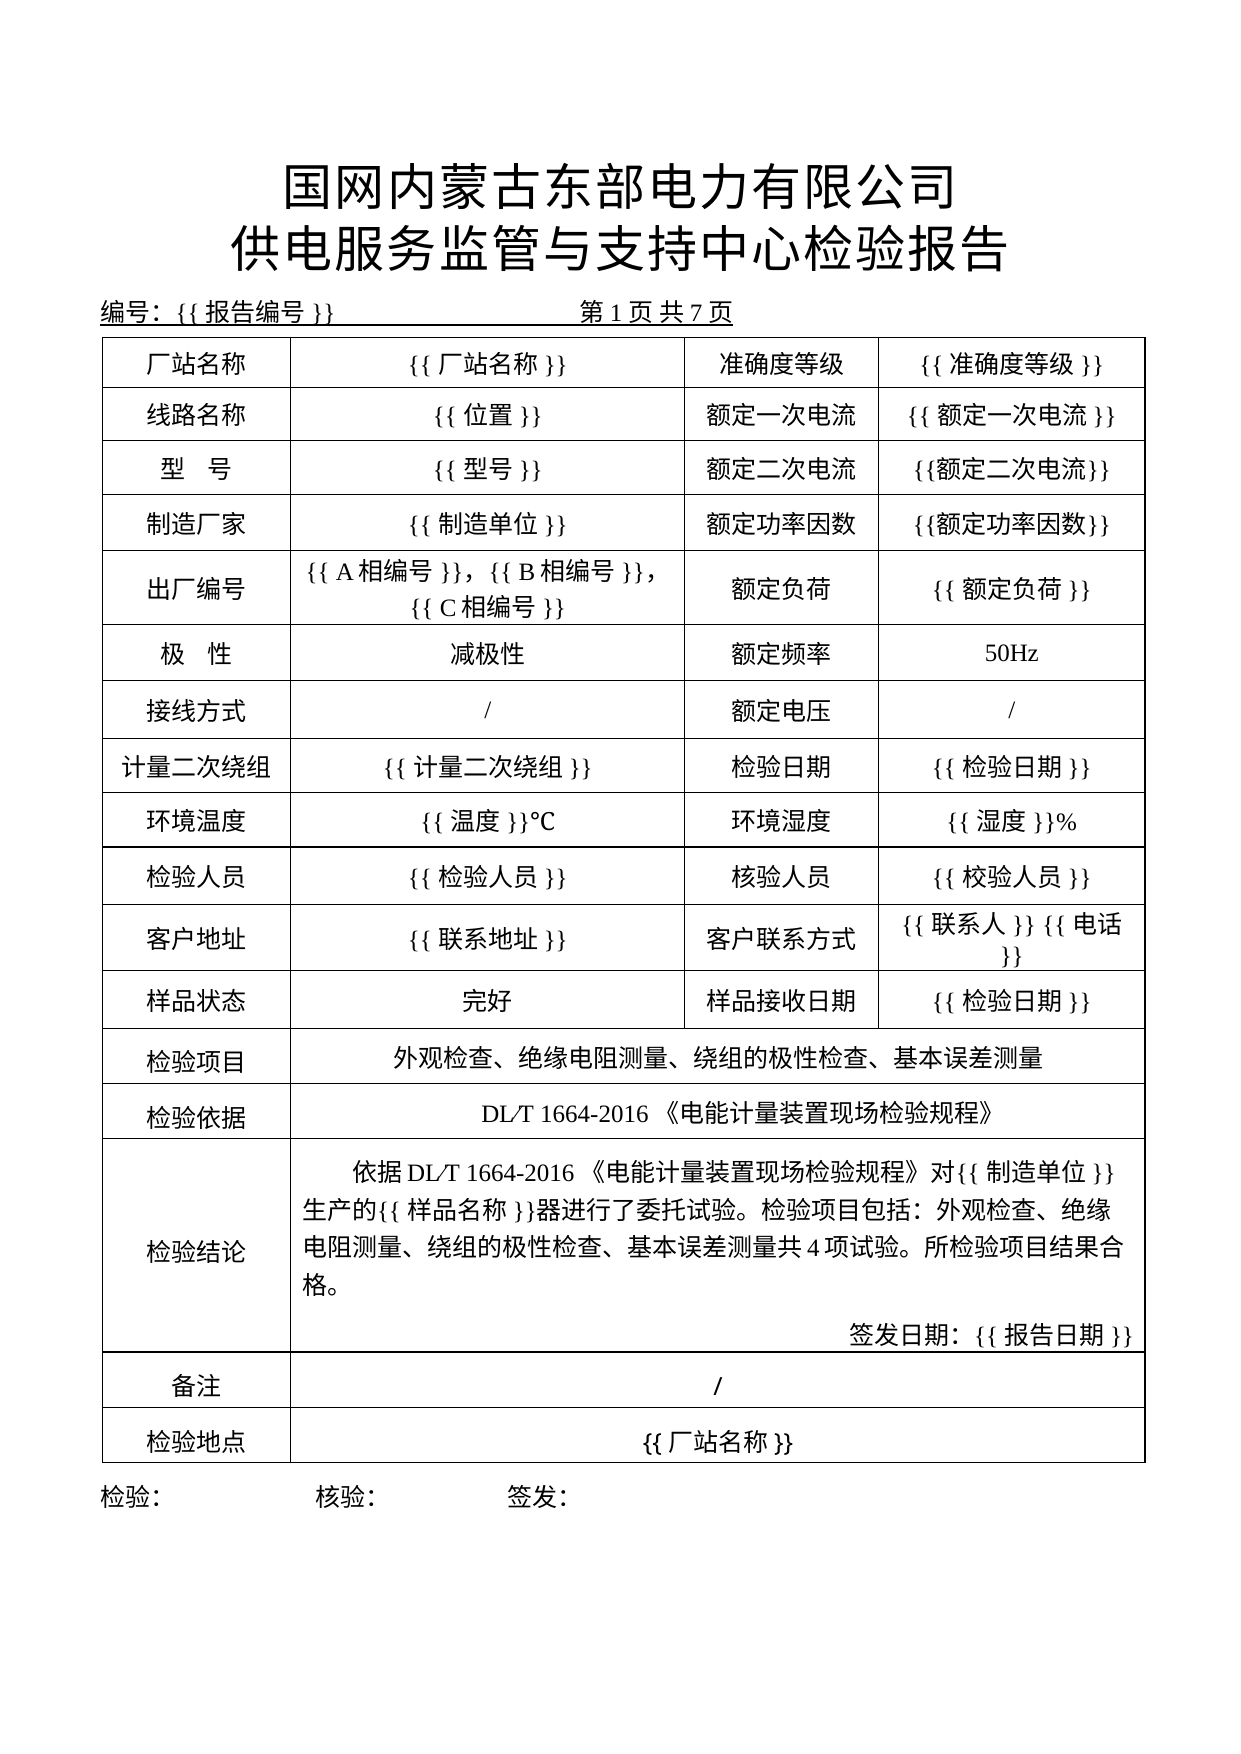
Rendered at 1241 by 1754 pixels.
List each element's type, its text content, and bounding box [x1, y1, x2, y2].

table_cell 环境湿度 [685, 793, 878, 846]
table_cell 完好 [291, 971, 684, 1027]
table_cell 型 号 [103, 441, 290, 494]
table_cell 环境温度 [103, 793, 290, 846]
table_cell {{ 检验日期 }} [879, 739, 1144, 792]
table_cell {{ 计量二次绕组 }} [291, 739, 684, 792]
table_cell {{ 检验日期 }} [879, 971, 1144, 1027]
table_cell 外观检查、绝缘电阻测量、绕组的极性检查、基本误差测量 [291, 1029, 1144, 1083]
table_cell {{ 制造单位 }} [291, 495, 684, 550]
table_cell 依据DL∕T 1664-2016 《电能计量装置现场检验规程》对{{ 制造单位 }}生产的{{ 样品名称 }}器进行了委托试验。检验项目包括：外观检查、绝缘电阻测量、绕组的极性检查、基本误差测量共4项试验。所检验项目结果合格。 签发日期：{{ 报告日期 }} [291, 1139, 1144, 1351]
table_cell / [879, 681, 1144, 738]
table_cell 检验项目 [103, 1029, 290, 1083]
table_cell {{ 联系人 }} {{ 电话 }} [879, 905, 1144, 970]
table_cell {{ 校验人员 }} [879, 848, 1144, 904]
table_cell {{ 厂站名称 }} [291, 1408, 1144, 1462]
table_cell 检验依据 [103, 1084, 290, 1138]
text 编号：{{ 报告编号 }} 第 1 页 共 7 页 [100, 293, 1140, 329]
table_cell 极 性 [103, 625, 290, 680]
table_cell 检验人员 [103, 848, 290, 904]
table_cell 客户地址 [103, 905, 290, 970]
table_header 厂站名称 [103, 338, 290, 387]
table_cell {{ 额定一次电流 }} [879, 388, 1144, 440]
text 供电服务监管与支持中心检验报告 [100, 218, 1140, 280]
table_cell 检验地点 [103, 1408, 290, 1462]
table_cell {{ 位置 }} [291, 388, 684, 440]
table_cell {{ 湿度 }}% [879, 793, 1144, 846]
table_cell 额定二次电流 [685, 441, 878, 494]
table_cell 出厂编号 [103, 551, 290, 624]
table_cell {{ A相编号 }}，{{ B相编号 }}，{{ C相编号 }} [291, 551, 684, 624]
table_cell 计量二次绕组 [103, 739, 290, 792]
table_cell 检验日期 [685, 739, 878, 792]
table_header {{ 准确度等级 }} [879, 338, 1144, 387]
table_cell / [291, 1353, 1144, 1407]
table_cell 客户联系方式 [685, 905, 878, 970]
table_cell 核验人员 [685, 848, 878, 904]
table_cell DL∕T 1664-2016 《电能计量装置现场检验规程》 [291, 1084, 1144, 1138]
table_cell {{ 检验人员 }} [291, 848, 684, 904]
table_cell {{额定功率因数}} [879, 495, 1144, 550]
text 检验： 核验： 签发： [100, 329, 1140, 1517]
table_cell 线路名称 [103, 388, 290, 440]
table_cell 接线方式 [103, 681, 290, 738]
text 国网内蒙古东部电力有限公司 [100, 155, 1140, 218]
table_cell {{ 温度 }}℃ [291, 793, 684, 846]
table_cell 额定功率因数 [685, 495, 878, 550]
table_cell 样品接收日期 [685, 971, 878, 1027]
table_cell 额定电压 [685, 681, 878, 738]
table_cell / [291, 681, 684, 738]
table_cell 备注 [103, 1353, 290, 1407]
table_cell 50Hz [879, 625, 1144, 680]
table_cell 额定频率 [685, 625, 878, 680]
table_cell {{ 型号 }} [291, 441, 684, 494]
table_cell {{额定二次电流}} [879, 441, 1144, 494]
table_cell 制造厂家 [103, 495, 290, 550]
table_cell {{ 额定负荷 }} [879, 551, 1144, 624]
table_cell {{ 联系地址 }} [291, 905, 684, 970]
table_cell 减极性 [291, 625, 684, 680]
table_cell 样品状态 [103, 971, 290, 1027]
table_cell 额定一次电流 [685, 388, 878, 440]
table_cell 额定负荷 [685, 551, 878, 624]
table_header 准确度等级 [685, 338, 878, 387]
table_header {{ 厂站名称 }} [291, 338, 684, 387]
table_cell 检验结论 [103, 1139, 290, 1351]
